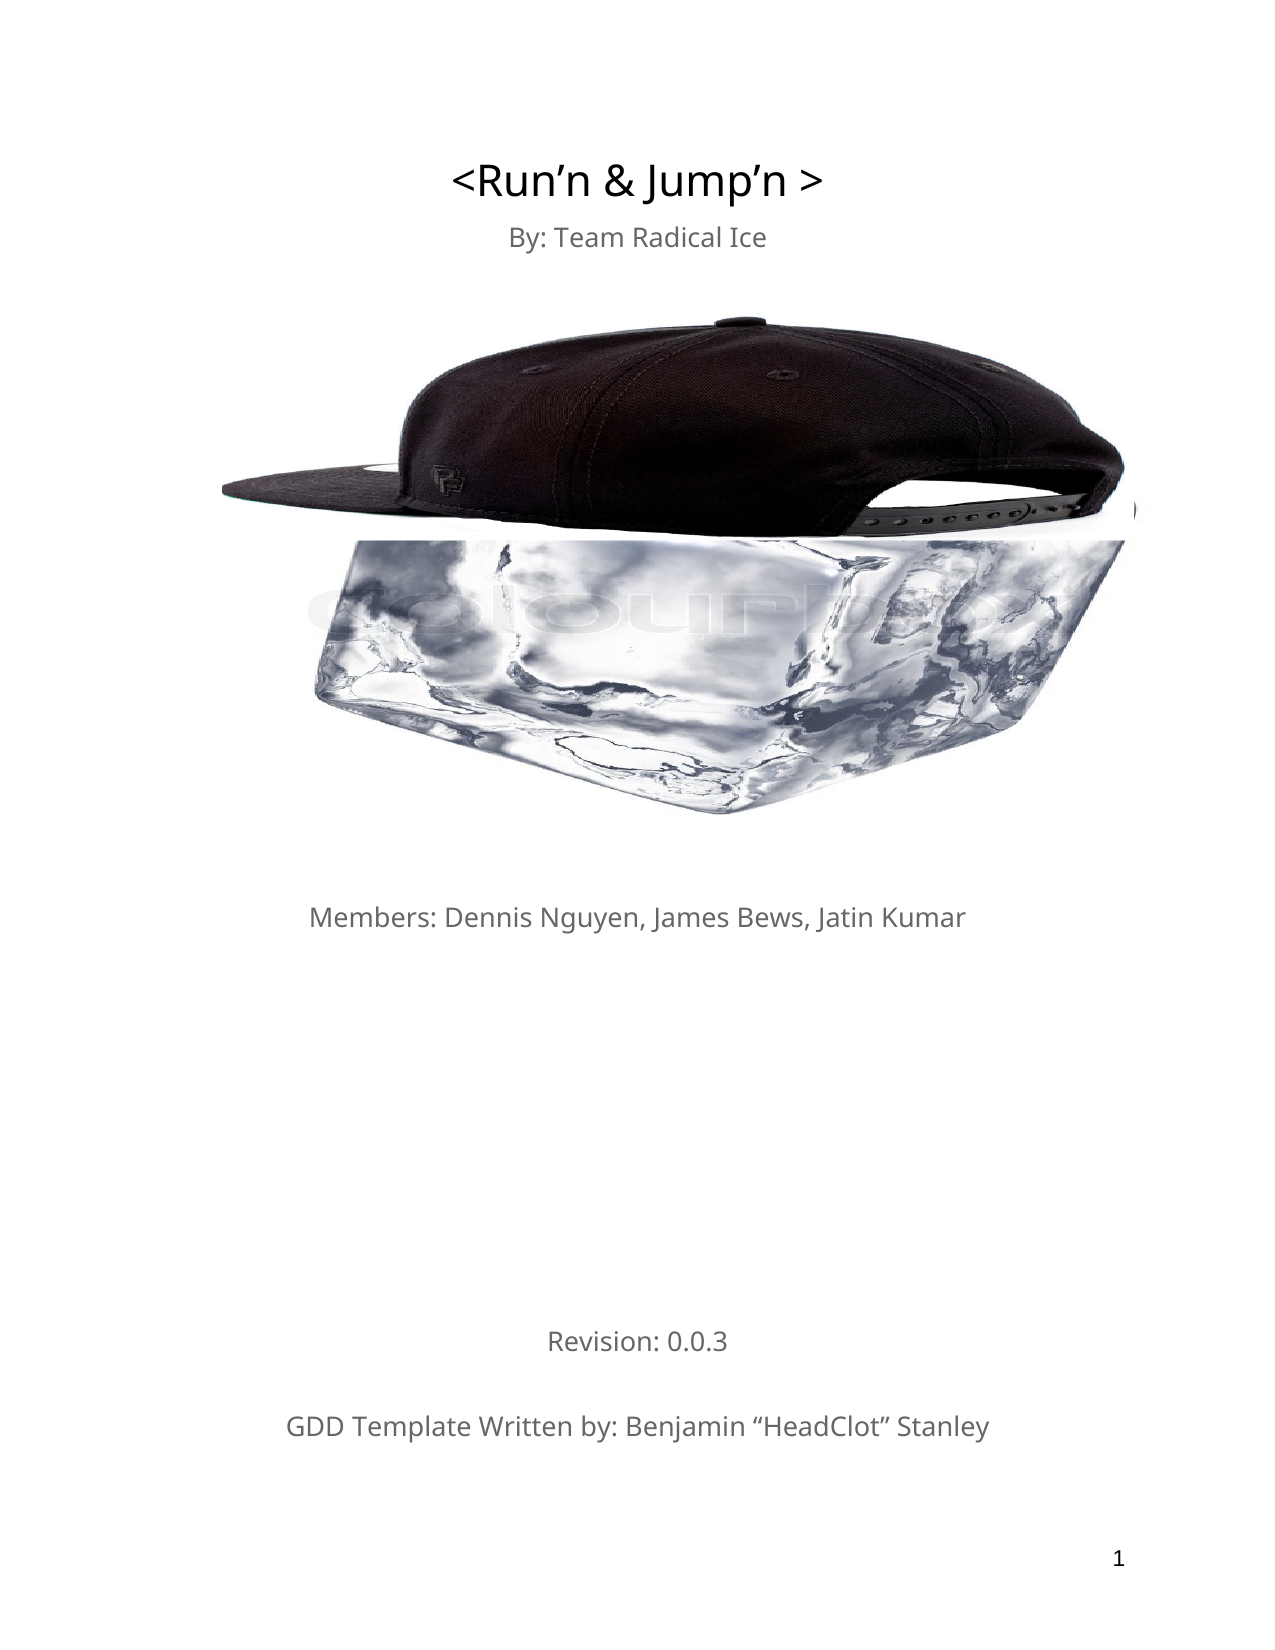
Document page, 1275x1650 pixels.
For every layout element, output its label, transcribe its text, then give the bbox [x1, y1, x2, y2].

title <Run’n & Jump’n > [150, 150, 1125, 209]
text GDD Template Written by: Benjamin “HeadClot” Stanley [150, 1407, 1125, 1444]
picture [150, 303, 1173, 853]
text By: Team Radical Ice [150, 218, 1125, 255]
text Members: Dennis Nguyen, James Bews, Jatin Kumar [150, 899, 1125, 936]
text Revision: 0.0.3 [150, 1323, 1125, 1359]
